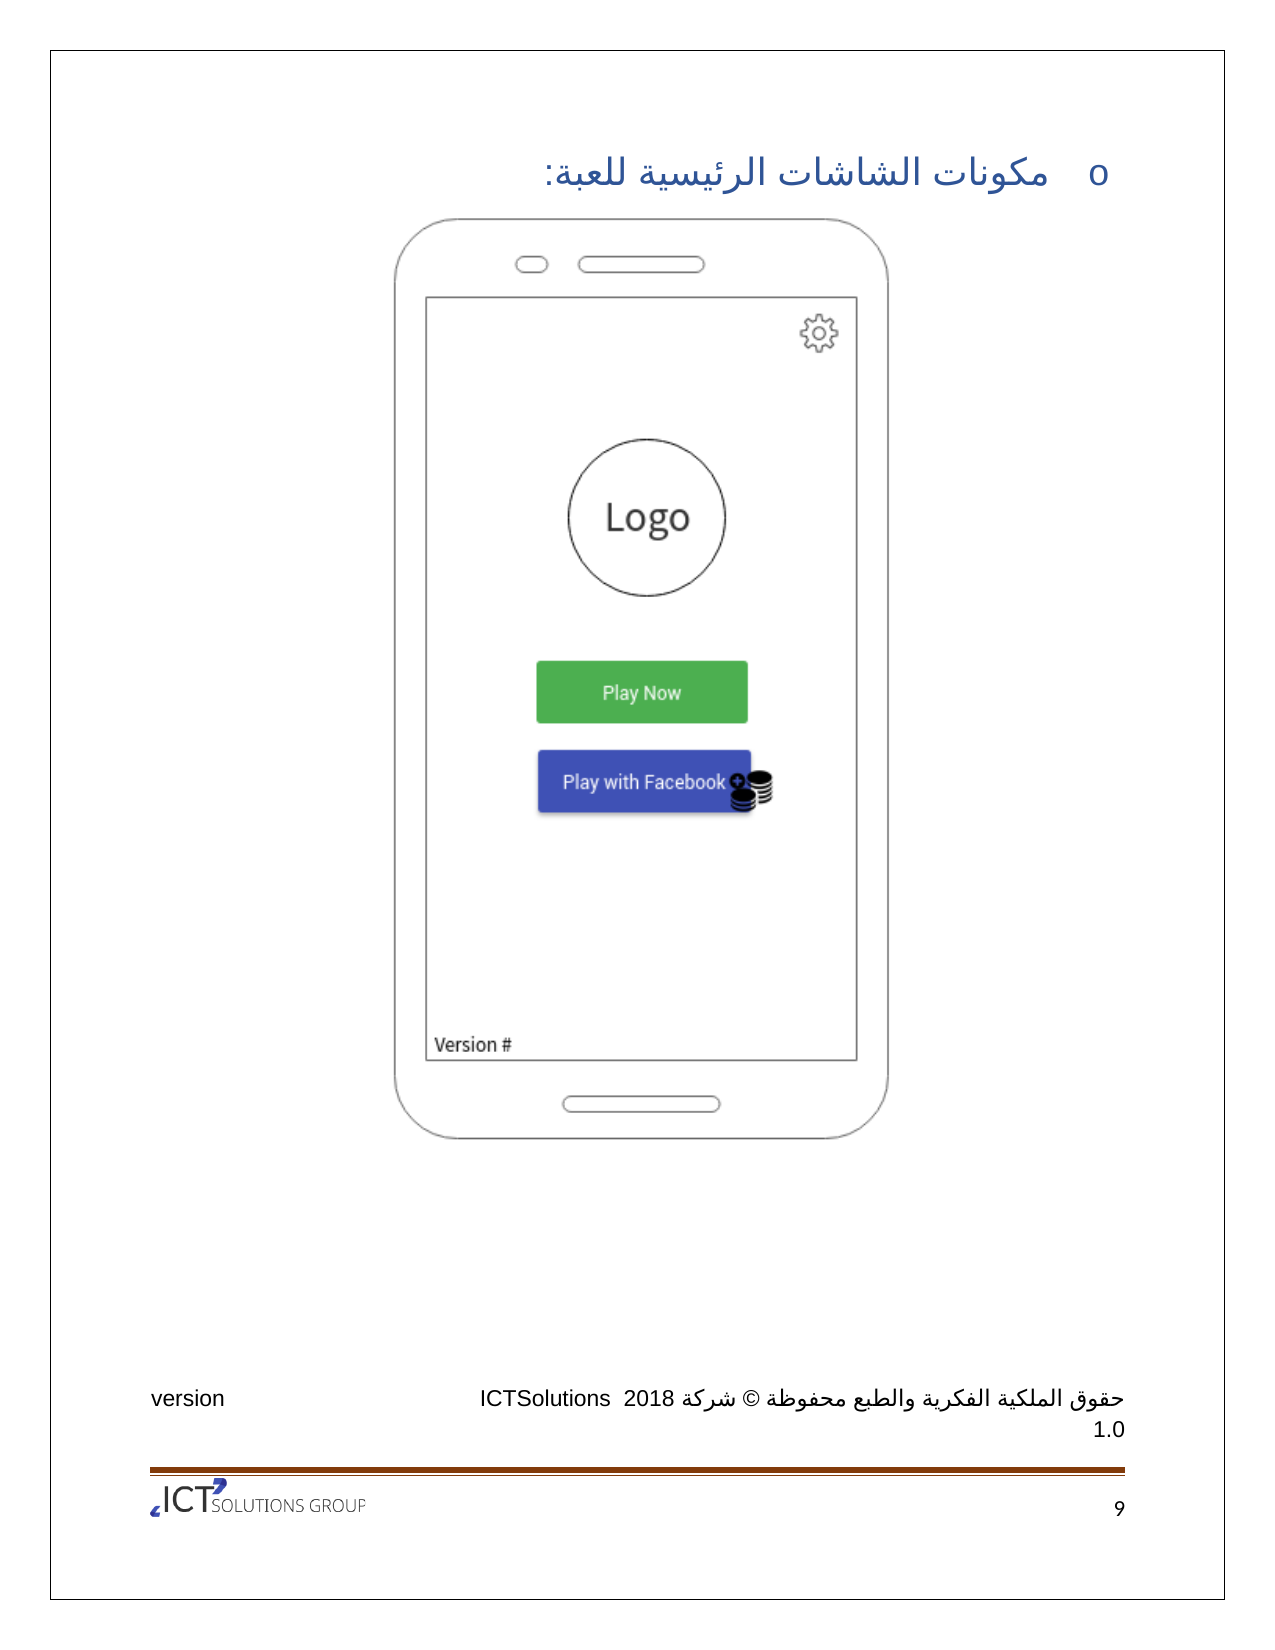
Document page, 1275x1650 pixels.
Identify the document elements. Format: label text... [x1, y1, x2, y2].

subtitle مكونات الشاشات الرئيسية للعبة: [150, 150, 1087, 196]
picture [150, 1478, 365, 1517]
picture [363, 203, 911, 1163]
